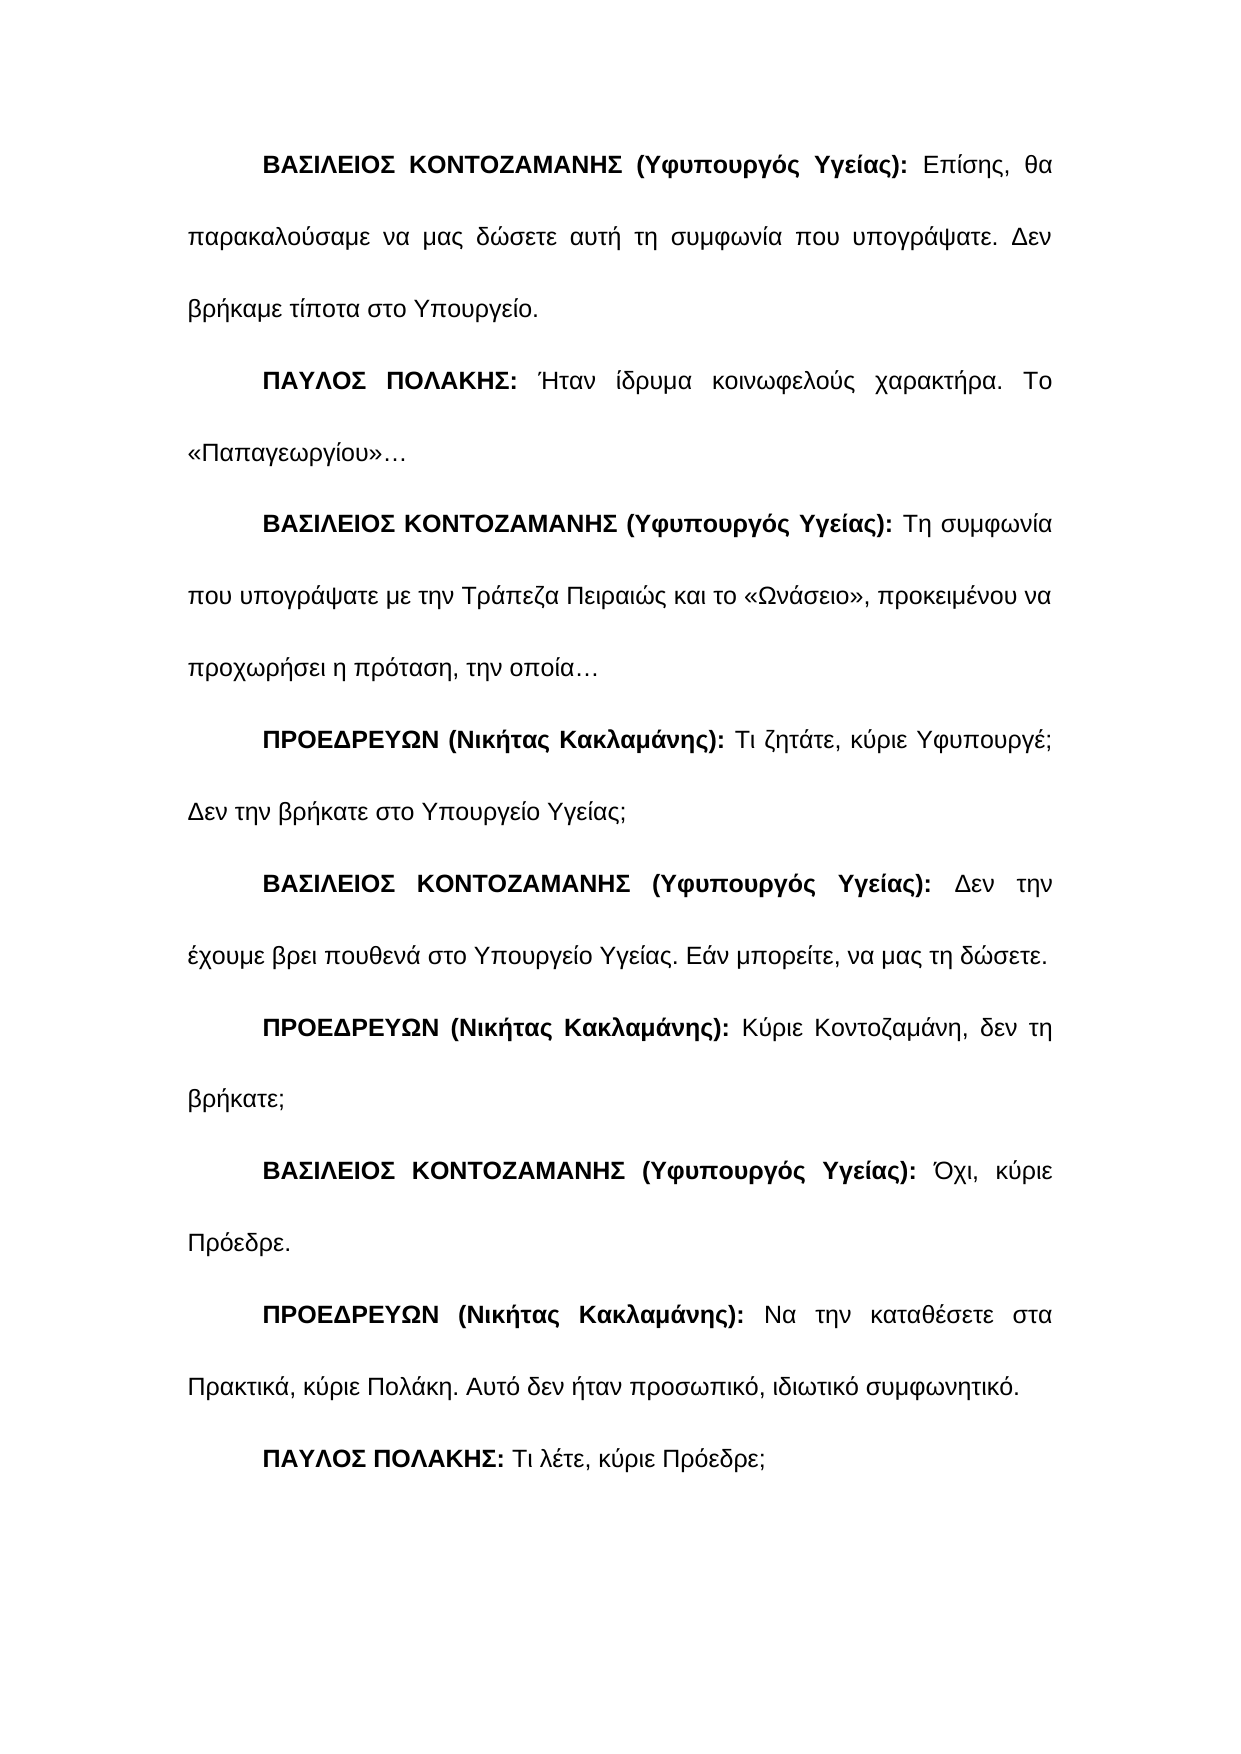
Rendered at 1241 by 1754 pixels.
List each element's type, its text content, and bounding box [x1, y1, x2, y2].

text ΠΑΥΛΟΣ ΠΟΛΑΚΗΣ: Τι λέτε, κύριε Πρόεδρε; [187, 1444, 1053, 1472]
text ΠΡΟΕΔΡΕΥΩΝ (Νικήτας Κακλαμάνης): Τι ζητάτε, κύριε Υφυπουργέ; Δεν την βρήκατε στο Υπουργείο Υγείας; [187, 725, 1053, 826]
text ΠΑΥΛΟΣ ΠΟΛΑΚΗΣ: Ήταν ίδρυμα κοινωφελούς χαρακτήρα. Το «Παπαγεωργίου»… [187, 366, 1053, 466]
text ΒΑΣΙΛΕΙΟΣ ΚΟΝΤΟΖΑΜΑΝΗΣ (Υφυπουργός Υγείας): Δεν την έχουμε βρει πουθενά στο Υπουργείο Υγείας. Εάν μπορείτε, να μας τη δώσετε. [187, 869, 1053, 969]
text ΒΑΣΙΛΕΙΟΣ ΚΟΝΤΟΖΑΜΑΝΗΣ (Υφυπουργός Υγείας): Τη συμφωνία που υπογράψατε με την Τράπεζα Πειραιώς και το «Ωνάσειο», προκειμένου να προχωρήσει η πρόταση, την οποία… [187, 509, 1053, 682]
text ΒΑΣΙΛΕΙΟΣ ΚΟΝΤΟΖΑΜΑΝΗΣ (Υφυπουργός Υγείας): Όχι, κύριε Πρόεδρε. [187, 1156, 1053, 1257]
text ΠΡΟΕΔΡΕΥΩΝ (Νικήτας Κακλαμάνης): Κύριε Κοντοζαμάνη, δεν τη βρήκατε; [187, 1012, 1053, 1113]
text ΒΑΣΙΛΕΙΟΣ ΚΟΝΤΟΖΑΜΑΝΗΣ (Υφυπουργός Υγείας): Επίσης, θα παρακαλούσαμε να μας δώσετε αυτή τη συμφωνία που υπογράψατε. Δεν βρήκαμε τίποτα στο Υπουργείο. [187, 150, 1053, 322]
text ΠΡΟΕΔΡΕΥΩΝ (Νικήτας Κακλαμάνης): Να την καταθέσετε στα Πρακτικά, κύριε Πολάκη. Αυτό δεν ήταν προσωπικό, ιδιωτικό συμφωνητικό. [187, 1300, 1053, 1401]
